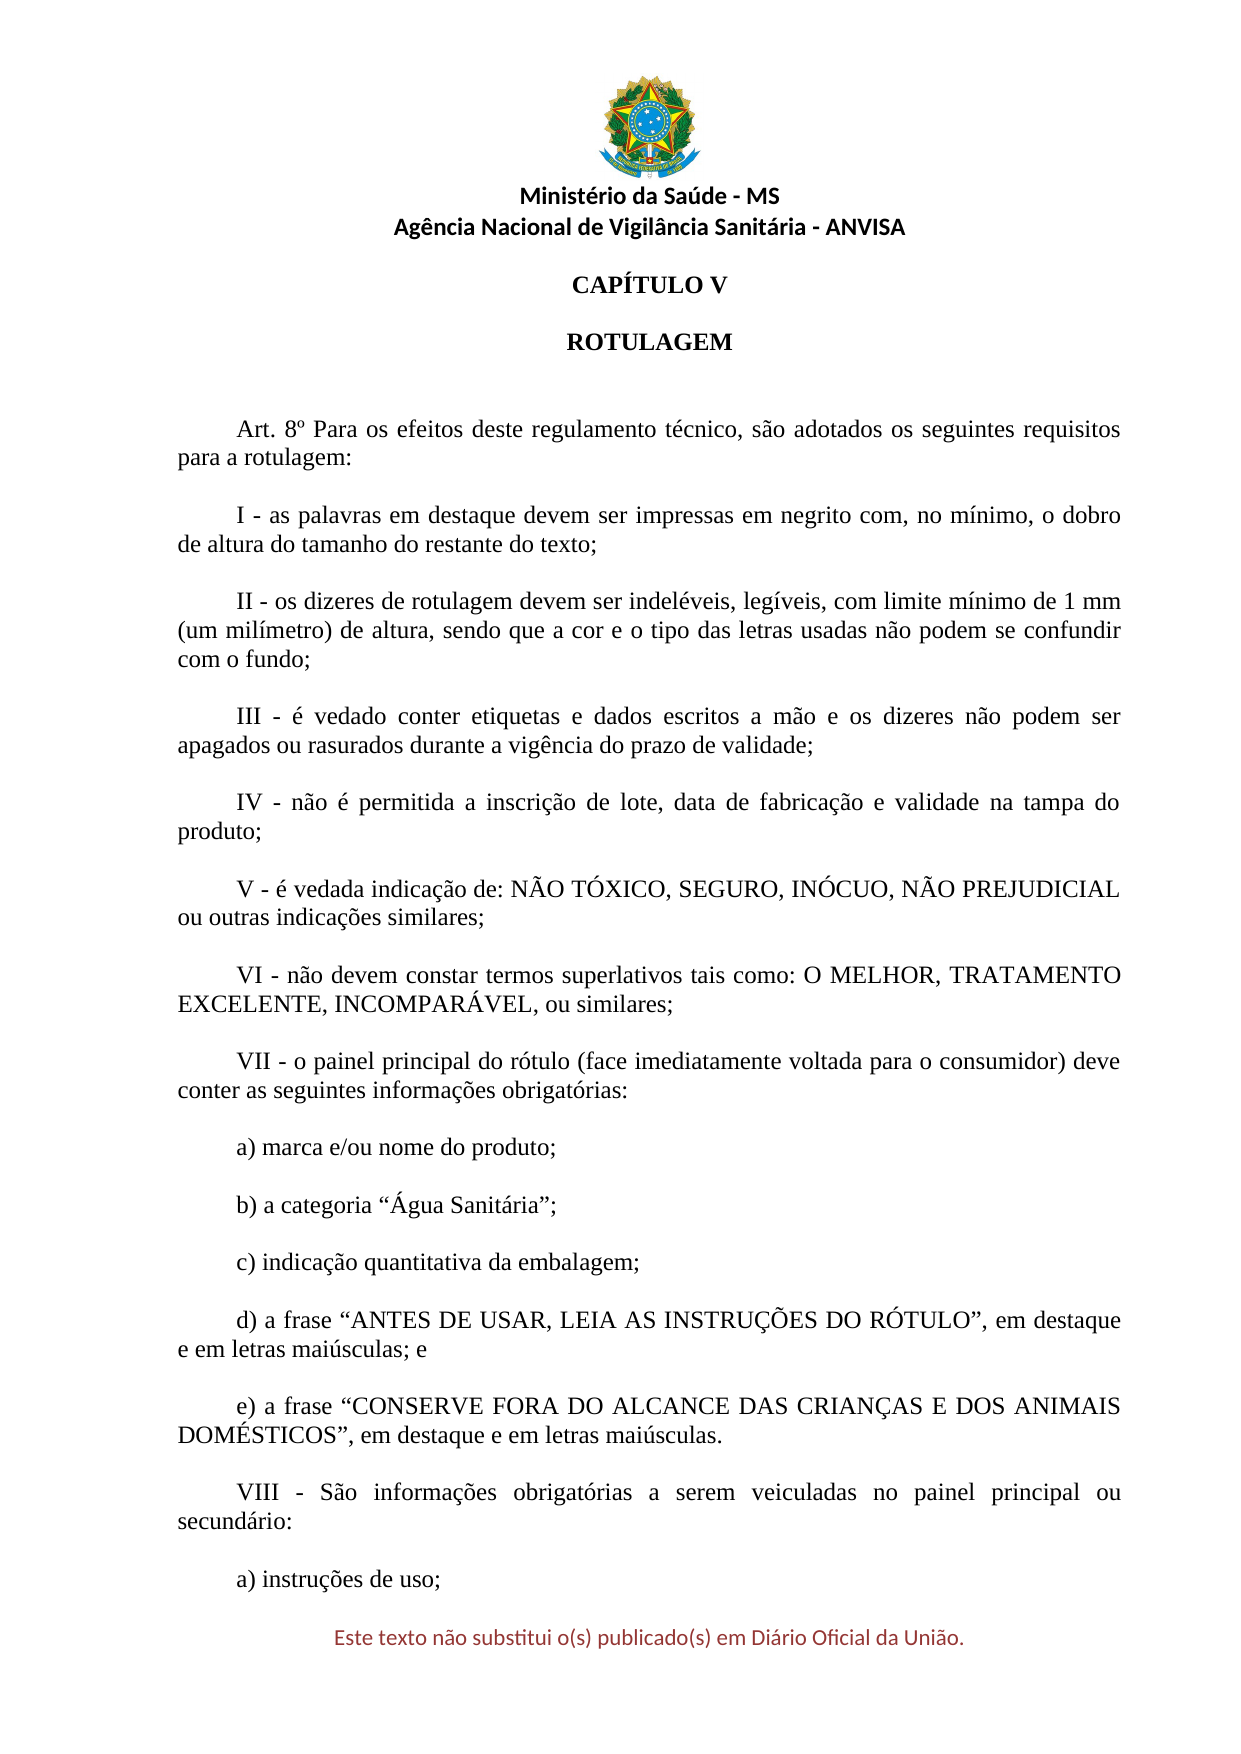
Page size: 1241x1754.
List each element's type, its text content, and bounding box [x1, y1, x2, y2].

text e) a frase “CONSERVE FORA DO ALCANCE DAS CRIANÇAS E DOS ANIMAIS DOMÉSTICOS”, em destaque e em letras maiúsculas. [177, 1391, 1122, 1449]
text c) indicação quantitativa da embalagem; [177, 1247, 1122, 1276]
text d) a frase “ANTES DE USAR, LEIA AS INSTRUÇÕES DO RÓTULO”, em destaque e em letras maiúsculas; e [177, 1305, 1122, 1362]
text VII - o painel principal do rótulo (face imediatamente voltada para o consumidor) deve conter as seguintes informações obrigatórias: [177, 1046, 1122, 1104]
text III - é vedado conter etiquetas e dados escritos a mão e os dizeres não podem ser apagados ou rasurados durante a vigência do prazo de validade; [177, 701, 1122, 759]
text Art. 8º Para os efeitos deste regulamento técnico, são adotados os seguintes requisitos para a rotulagem: [177, 414, 1122, 471]
text a) marca e/ou nome do produto; [177, 1132, 1122, 1161]
text VIII - São informações obrigatórias a serem veiculadas no painel principal ou secundário: [177, 1477, 1122, 1535]
text a) instruções de uso; [177, 1564, 1122, 1592]
text I - as palavras em destaque devem ser impressas em negrito com, no mínimo, o dobro de altura do tamanho do restante do texto; [177, 500, 1122, 557]
text II - os dizeres de rotulagem devem ser indeléveis, legíveis, com limite mínimo de 1 mm (um milímetro) de altura, sendo que a cor e o tipo das letras usadas não podem se confundir com o fundo; [177, 586, 1122, 672]
text IV - não é permitida a inscrição de lote, data de fabricação e validade na tampa do produto; [177, 787, 1122, 845]
text ROTULAGEM [177, 327, 1122, 356]
text b) a categoria “Água Sanitária”; [177, 1190, 1122, 1219]
text CAPÍTULO V [177, 270, 1122, 299]
text V - é vedada indicação de: NÃO TÓXICO, SEGURO, INÓCUO, NÃO PREJUDICIAL ou outras indicações similares; [177, 874, 1122, 931]
picture [595, 73, 704, 181]
text VI - não devem constar termos superlativos tais como: O MELHOR, TRATAMENTO EXCELENTE, INCOMPARÁVEL, ou similares; [177, 960, 1122, 1017]
